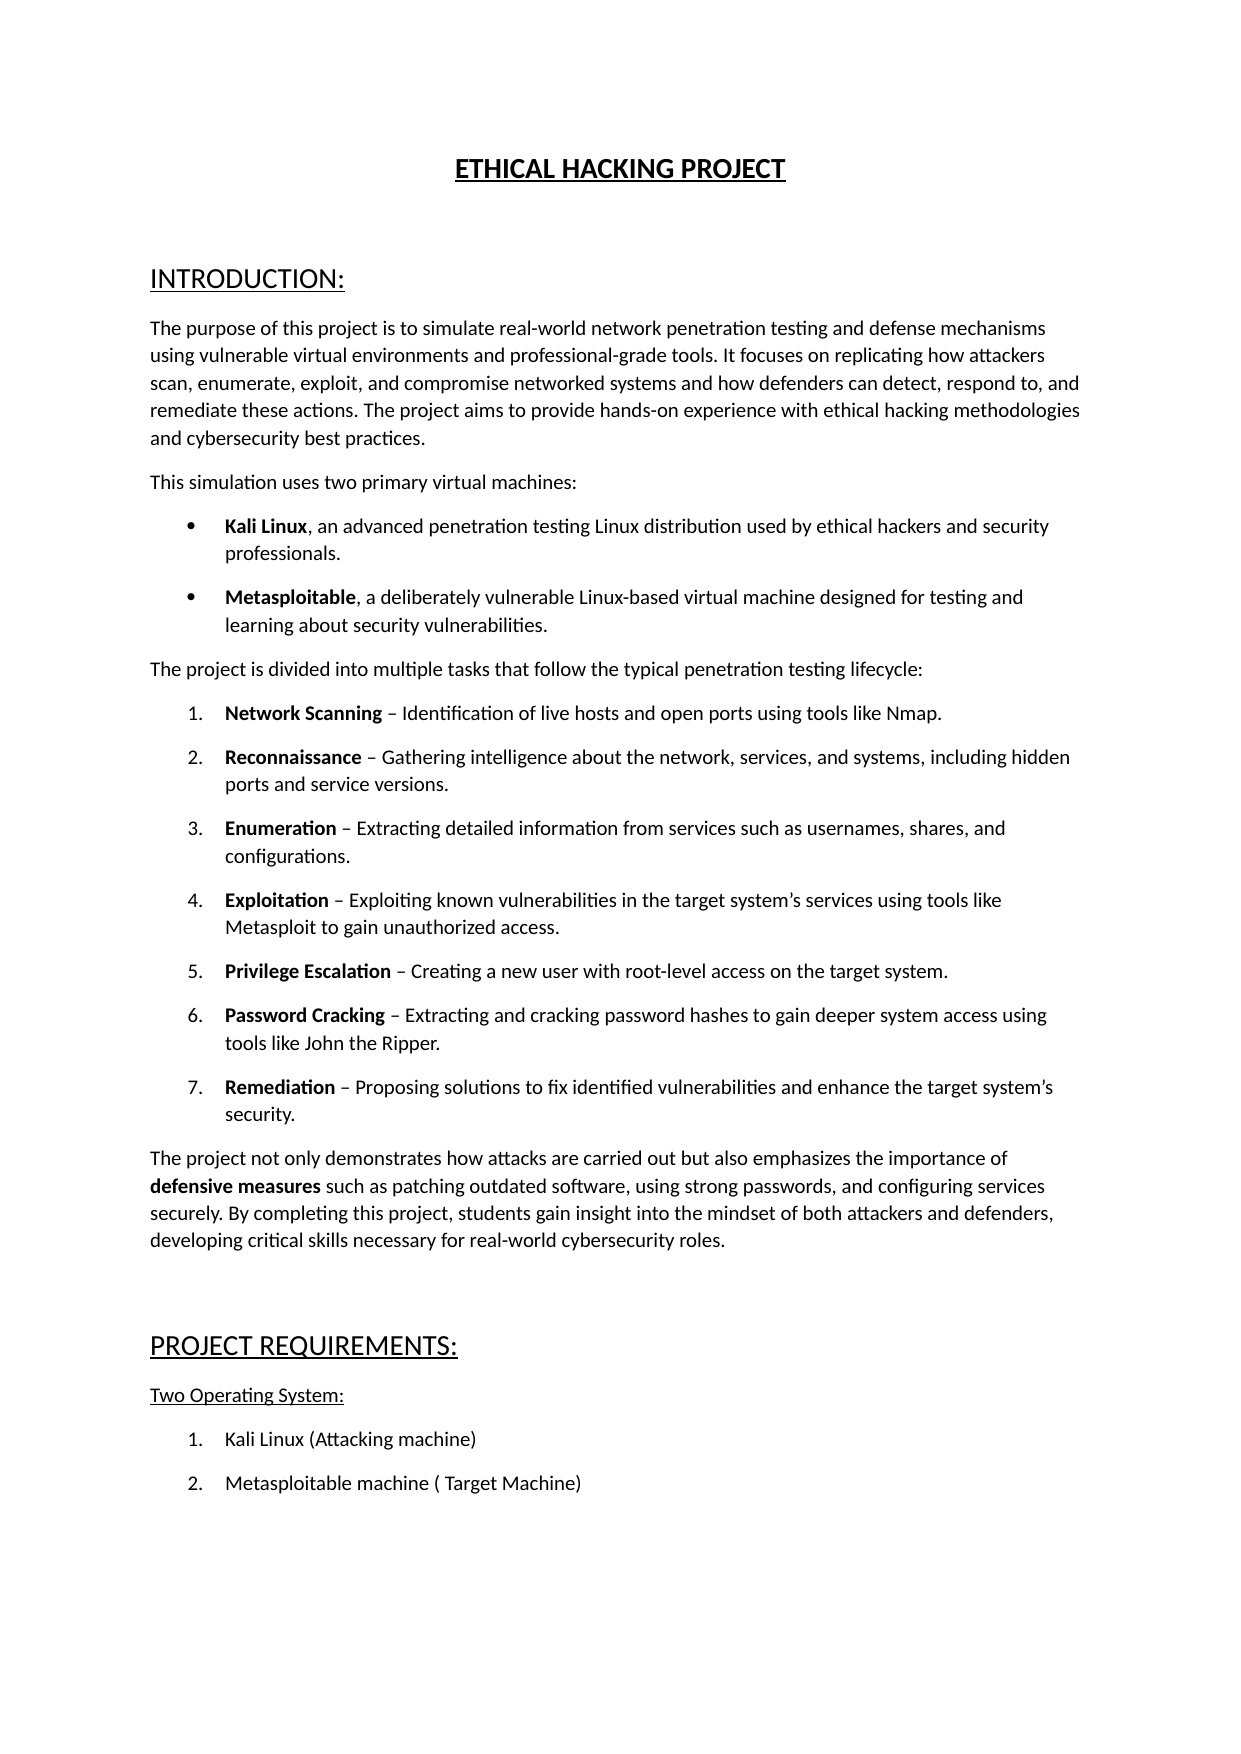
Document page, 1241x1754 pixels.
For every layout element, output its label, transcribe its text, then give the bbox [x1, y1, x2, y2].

text The project not only demonstrates how attacks are carried out but also emphasizes the importance of defensive measures such as patching outdated software, using strong passwords, and configuring services securely. By completing this project, students gain insight into the mindset of both attackers and defenders, developing critical skills necessary for real-world cybersecurity roles. [150, 1145, 1090, 1253]
text This simulation uses two primary virtual machines: [150, 469, 1090, 494]
list Kali Linux (Attacking machine) [187, 1426, 1090, 1451]
list Reconnaissance – Gathering intelligence about the network, services, and systems, including hidden ports and service versions. [187, 744, 1090, 797]
text ETHICAL HACKING PROJECT [150, 150, 1090, 186]
text Two Operating System: [150, 1382, 1090, 1407]
text PROJECT REQUIREMENTS: [150, 1327, 1090, 1362]
text The project is divided into multiple tasks that follow the typical penetration testing lifecycle: [150, 656, 1090, 681]
text The purpose of this project is to simulate real-world network penetration testing and defense mechanisms using vulnerable virtual environments and professional-grade tools. It focuses on replicating how attackers scan, enumerate, exploit, and compromise networked systems and how defenders can detect, respond to, and remediate these actions. The project aims to provide hands-on experience with ethical hacking methodologies and cybersecurity best practices. [150, 315, 1090, 450]
list Remediation – Proposing solutions to fix identified vulnerabilities and enhance the target system’s security. [187, 1074, 1090, 1127]
list Metasploitable machine ( Target Machine) [187, 1470, 1090, 1495]
list Metasploitable, a deliberately vulnerable Linux-based virtual machine designed for testing and learning about security vulnerabilities. [187, 584, 1090, 637]
list Network Scanning – Identification of live hosts and open ports using tools like Nmap. [187, 700, 1090, 725]
list Privilege Escalation – Creating a new user with root-level access on the target system. [187, 958, 1090, 984]
list Password Cracking – Extracting and cracking password hashes to gain deeper system access using tools like John the Ripper. [187, 1002, 1090, 1055]
text INTRODUCTION: [150, 260, 1090, 296]
list Exploitation – Exploiting known vulnerabilities in the target system’s services using tools like Metasploit to gain unauthorized access. [187, 887, 1090, 940]
list Enumeration – Extracting detailed information from services such as usernames, shares, and configurations. [187, 816, 1090, 868]
list Kali Linux, an advanced penetration testing Linux distribution used by ethical hackers and security professionals. [187, 513, 1090, 566]
